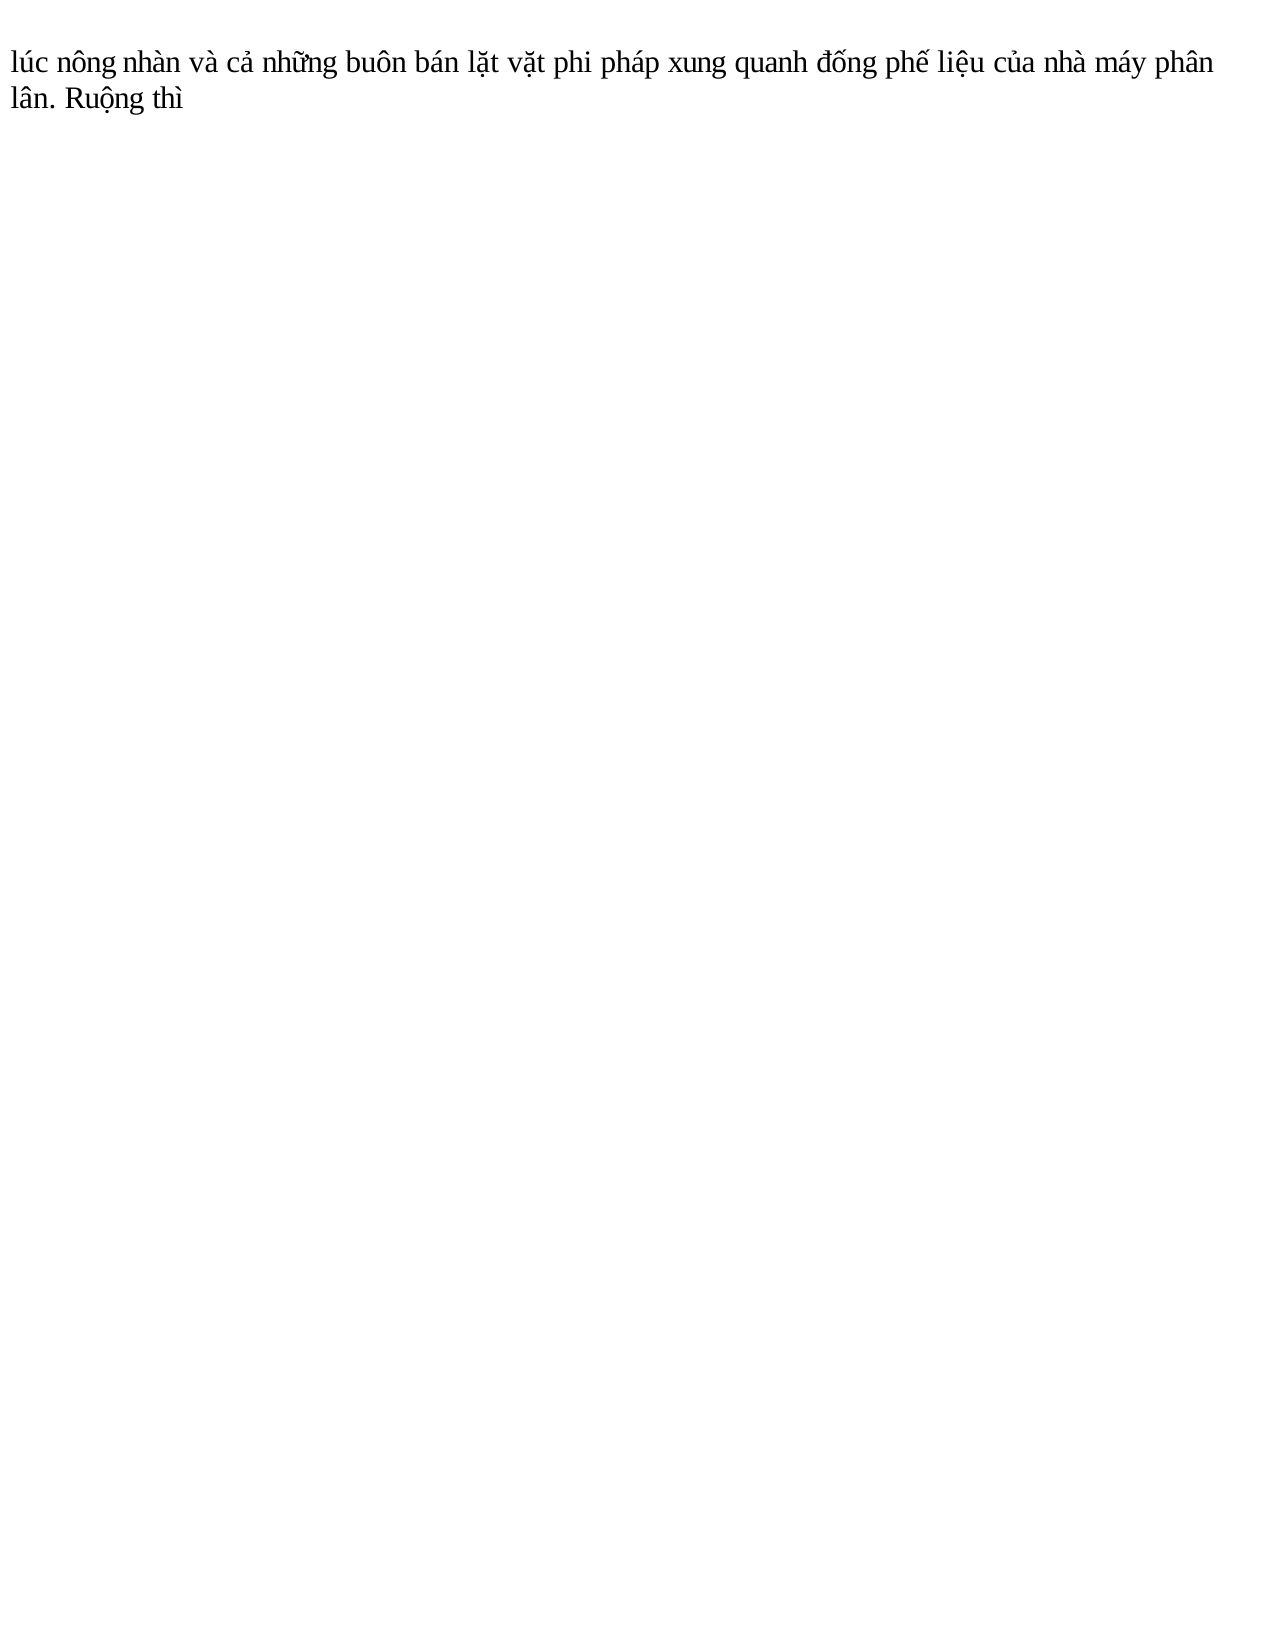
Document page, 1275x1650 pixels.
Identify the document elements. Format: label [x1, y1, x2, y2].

text [10, 44, 1263, 116]
